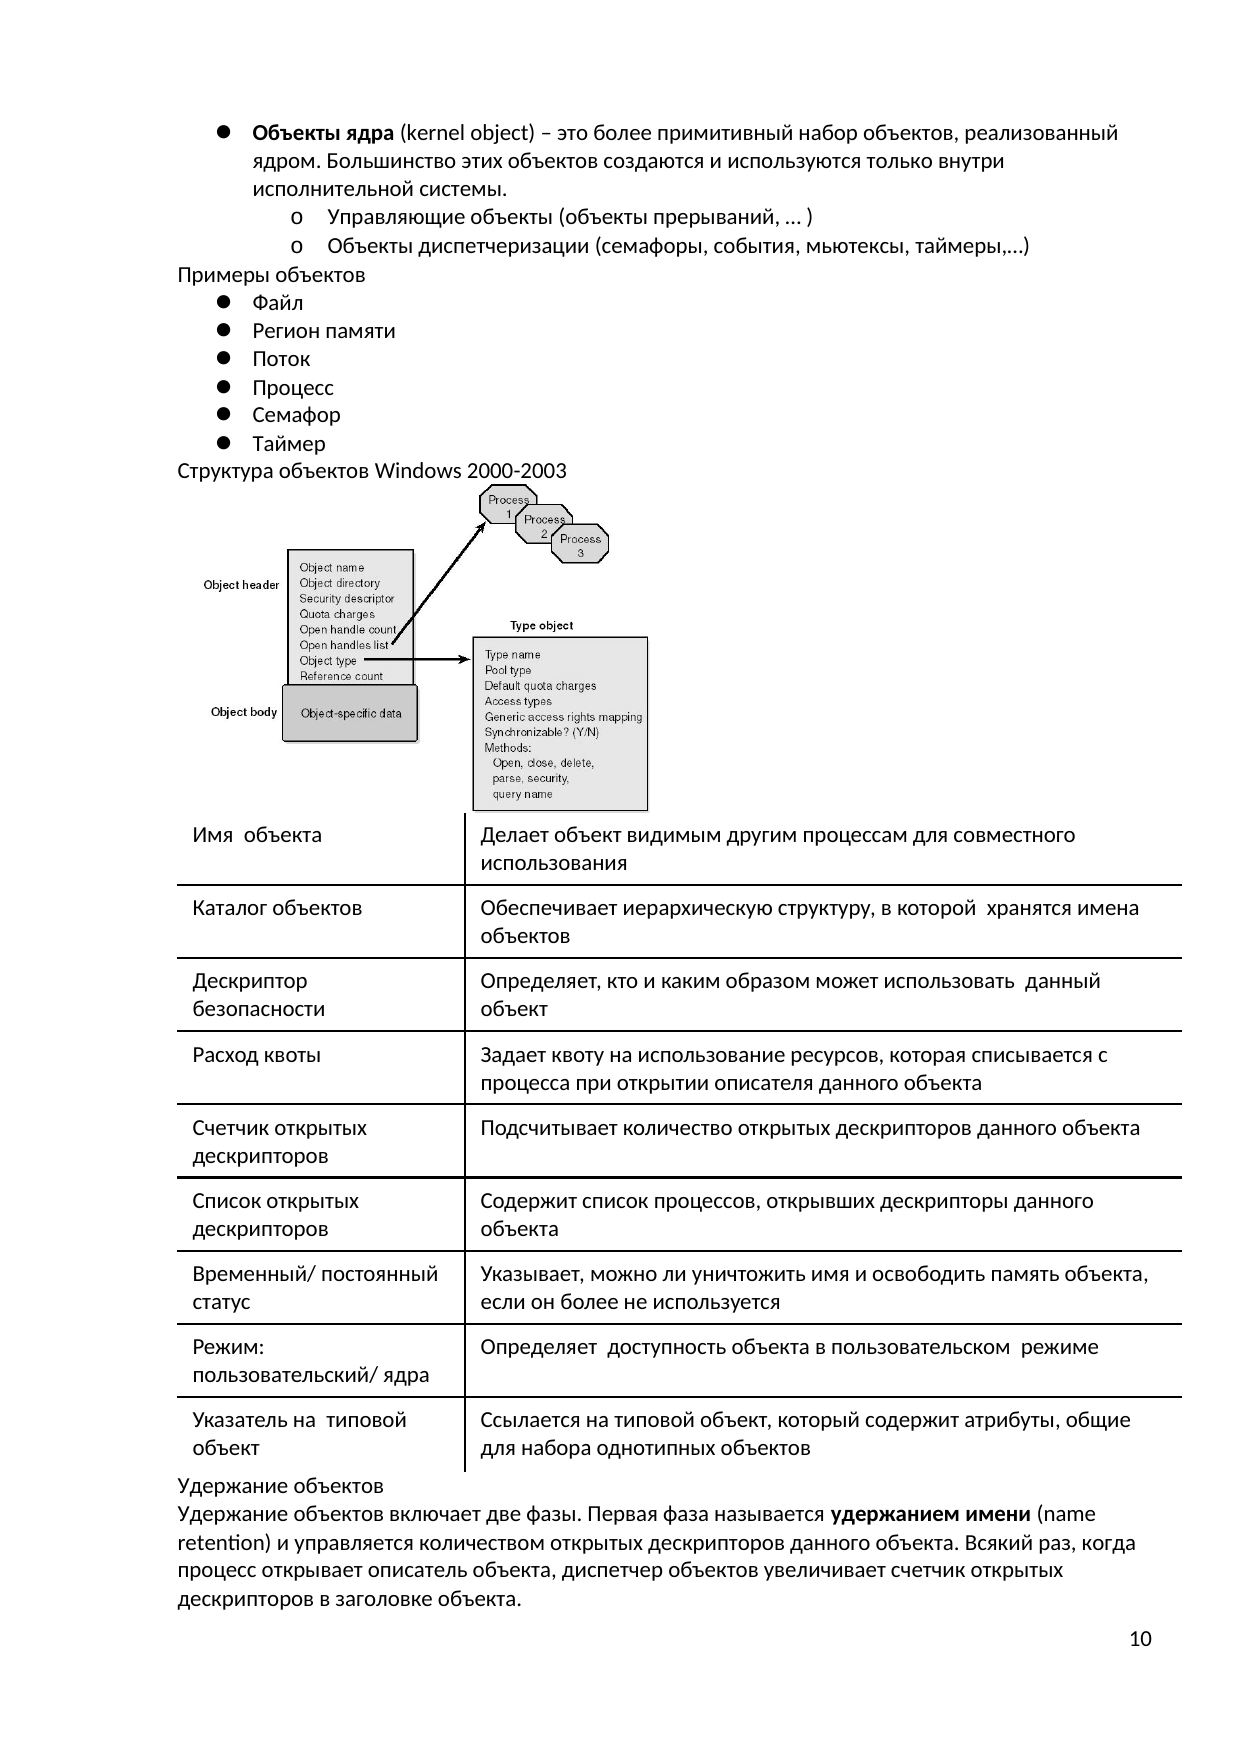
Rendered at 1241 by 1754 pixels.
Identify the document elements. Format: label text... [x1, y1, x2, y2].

list Регион памяти [215, 317, 1152, 344]
text Удержание объектов [177, 1472, 1152, 1499]
list Управляющие объекты (объекты прерываний, … ) [290, 202, 1152, 231]
table_cell Указывает, можно ли уничтожить имя и освободить память объекта, если он более не используется [466, 1252, 1182, 1323]
list Файл [215, 288, 1152, 317]
text Удержание объектов включает две фазы. Первая фаза называется удержанием имени (name retention) и управляется количеством открытых дескрипторов данного объекта. Всякий раз, когда процесс открывает описатель объекта, диспетчер объектов увеличивает счетчик открытых дескрипторов в заголовке объекта. [177, 1499, 1152, 1612]
table_cell Задает квоту на использование ресурсов, которая списывается с процесса при открытии описателя данного объекта [466, 1032, 1182, 1103]
text Примеры объектов [177, 261, 1152, 288]
table_header Имя объекта [177, 813, 464, 884]
list Семафор [215, 401, 1152, 429]
list Процесс [215, 373, 1152, 401]
table_cell Определяет, кто и каким образом может использовать данный объект [466, 959, 1182, 1030]
table_cell Временный/ постоянный статус [177, 1252, 464, 1323]
table_cell Ссылается на типовой объект, который содержит атрибуты, общие для набора однотипных объектов [466, 1398, 1182, 1472]
list Объекты ядра (kernel object) – это более примитивный набор объектов, реализованный ядром. Большинство этих объектов создаются и используются только внутри исполнительной системы. [215, 118, 1152, 202]
table_cell Содержит список процессов, открывших дескрипторы данного объекта [466, 1179, 1182, 1249]
table_cell Режим: пользовательский/ ядра [177, 1325, 464, 1396]
table_header Делает объект видимым другим процессам для совместного использования [466, 813, 1182, 884]
table_cell Счетчик открытых дескрипторов [177, 1105, 464, 1176]
list Таймер [215, 429, 1152, 457]
table_cell Подсчитывает количество открытых дескрипторов данного объекта [466, 1105, 1182, 1176]
table_cell Каталог объектов [177, 886, 464, 957]
table_cell Обеспечивает иерархическую структуру, в которой хранятся имена объектов [466, 886, 1182, 957]
table_cell Дескриптор безопасности [177, 959, 464, 1030]
table_cell Определяет доступность объекта в пользовательском режиме [466, 1325, 1182, 1396]
picture [192, 484, 650, 813]
table_cell Список открытых дескрипторов [177, 1179, 464, 1249]
list Поток [215, 344, 1152, 373]
table_cell Расход квоты [177, 1032, 464, 1103]
list Объекты диспетчеризации (семафоры, события, мьютексы, таймеры,…) [290, 231, 1152, 261]
table_cell Указатель на типовой объект [177, 1398, 464, 1472]
text Структура объектов Windows 2000-2003 [177, 457, 1152, 485]
